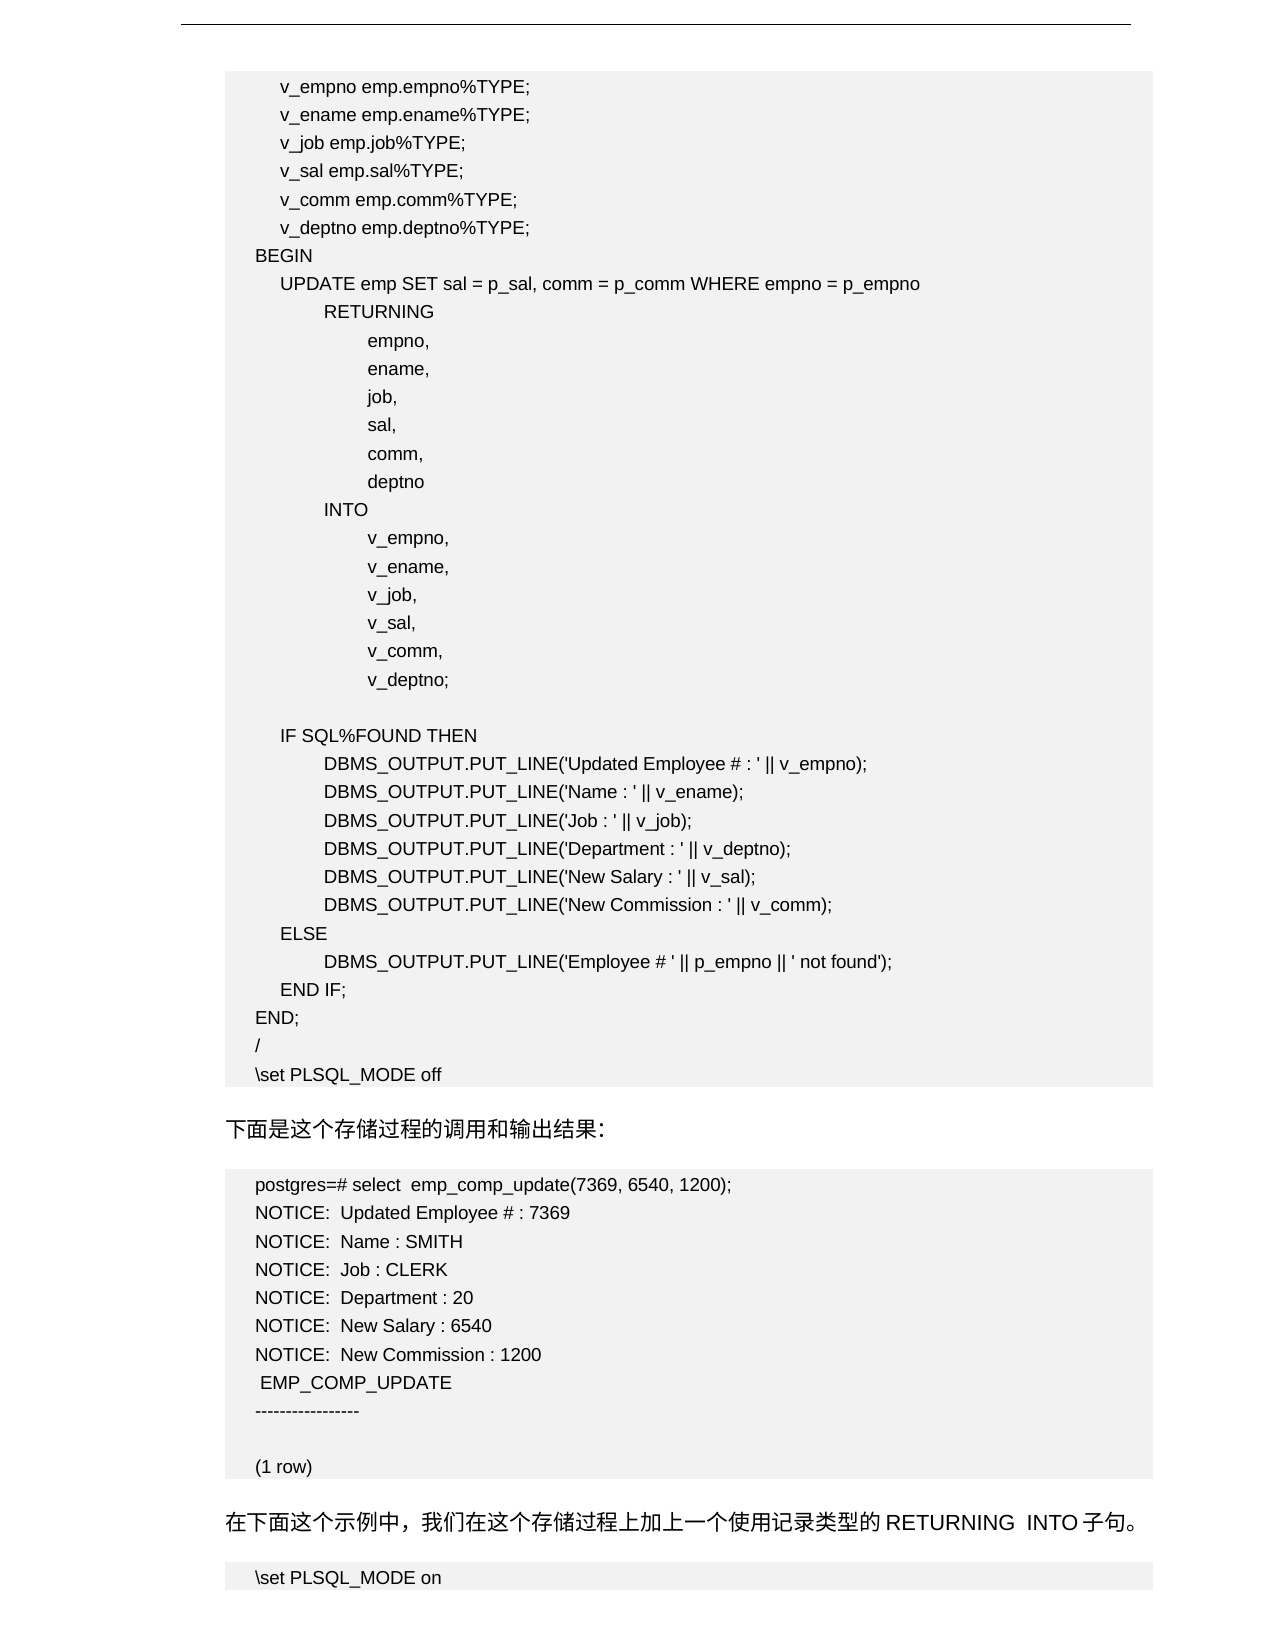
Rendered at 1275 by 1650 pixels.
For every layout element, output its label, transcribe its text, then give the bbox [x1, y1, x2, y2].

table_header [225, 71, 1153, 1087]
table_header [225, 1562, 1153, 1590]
text 在下面这个示例中，我们在这个存储过程上加上一个使用记录类型的RETURNING INTO子句。 [181, 1504, 1131, 1536]
text 下面是这个存储过程的调用和输出结果： [181, 1112, 1131, 1143]
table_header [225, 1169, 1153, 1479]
